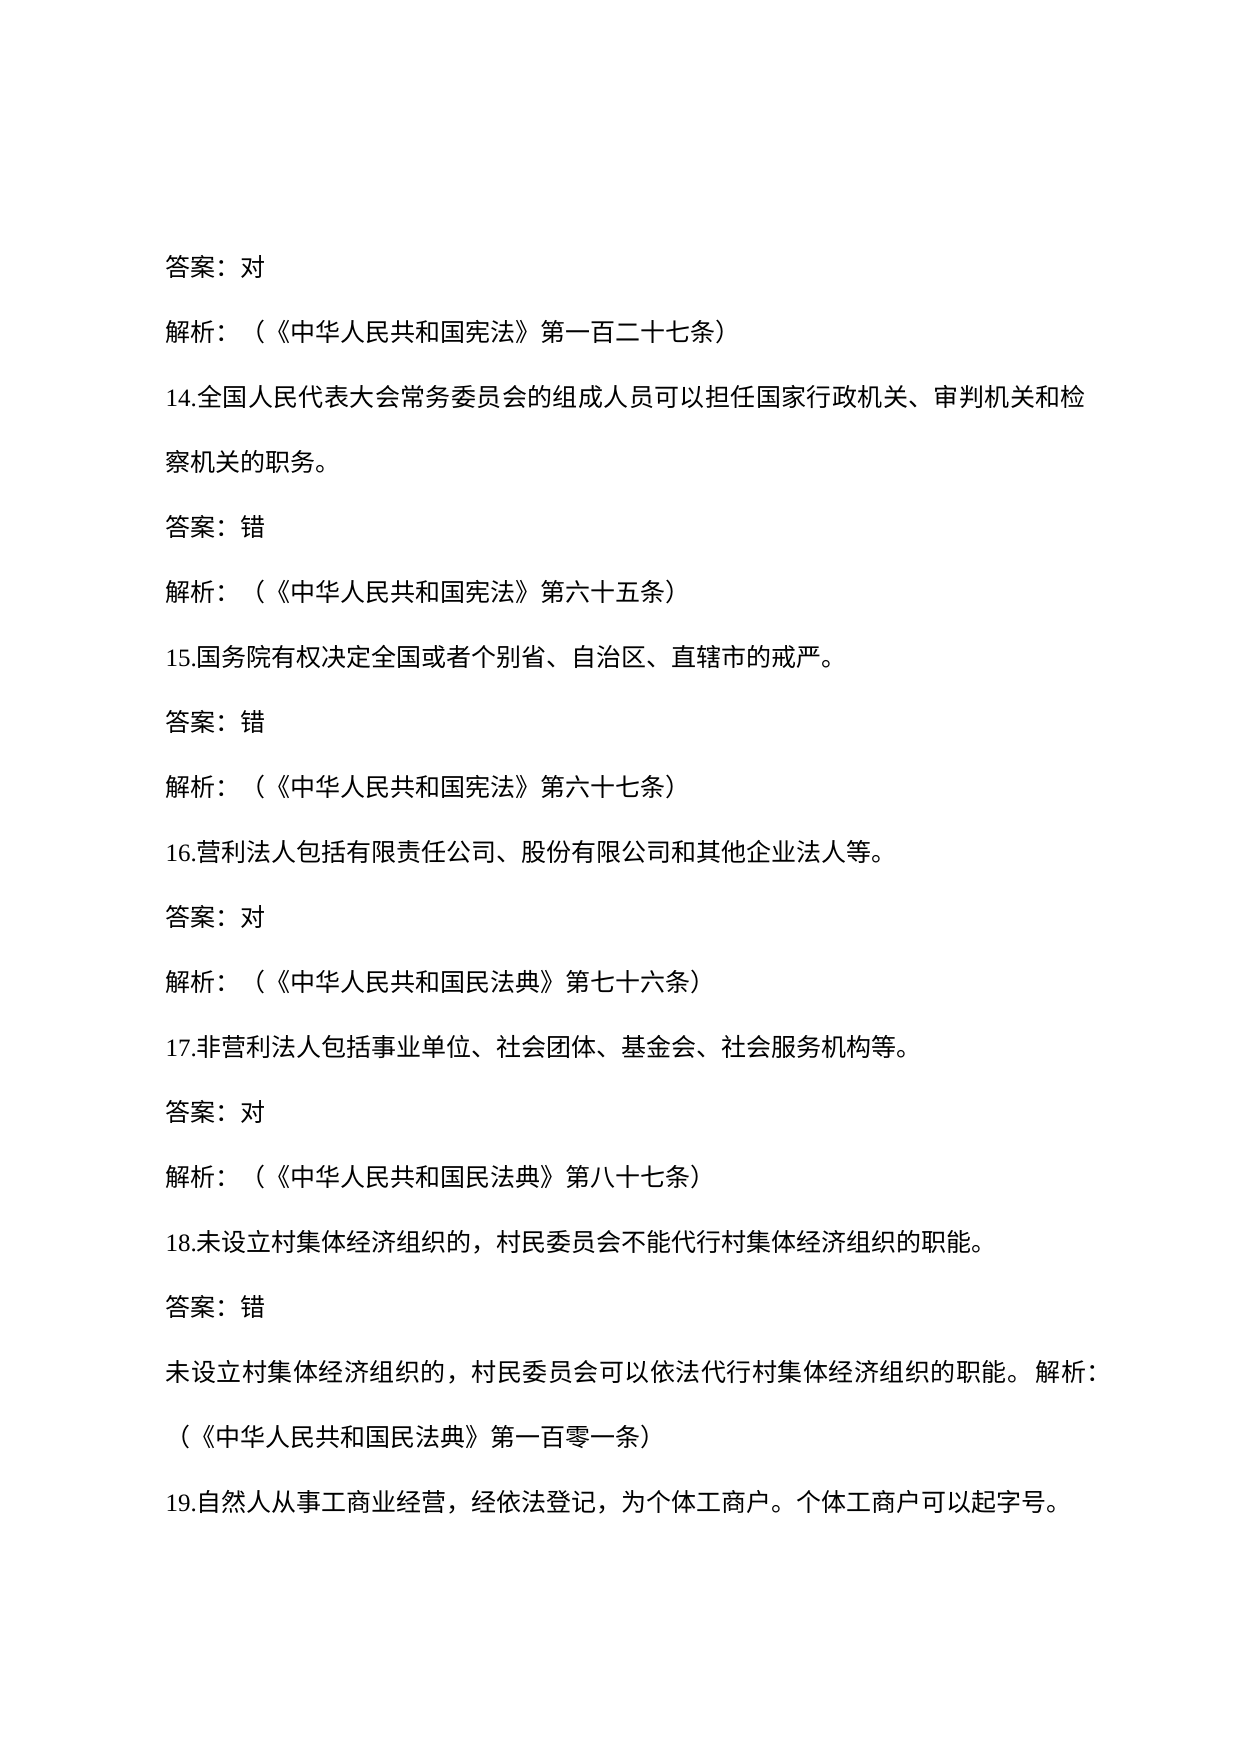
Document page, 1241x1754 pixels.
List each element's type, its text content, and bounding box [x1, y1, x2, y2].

text 答案：错 [165, 1273, 1087, 1338]
text 19.自然人从事工商业经营，经依法登记，为个体工商户。个体工商户可以起字号。 [165, 1468, 1087, 1533]
text 答案：对 [165, 1078, 1087, 1143]
text 14.全国人民代表大会常务委员会的组成人员可以担任国家行政机关、审判机关和检察机关的职务。 [165, 363, 1087, 493]
text 解析：（《中华人民共和国宪法》第六十五条） [165, 558, 1087, 623]
text 未设立村集体经济组织的，村民委员会可以依法代行村集体经济组织的职能。解析：（《中华人民共和国民法典》第一百零一条） [165, 1338, 1087, 1468]
text 17.非营利法人包括事业单位、社会团体、基金会、社会服务机构等。 [165, 1013, 1087, 1078]
text 15.国务院有权决定全国或者个别省、自治区、直辖市的戒严。 [165, 623, 1087, 688]
text 解析：（《中华人民共和国宪法》第六十七条） [165, 753, 1087, 818]
text 答案：对 [165, 883, 1087, 948]
text 答案：对 [165, 233, 1087, 298]
text 解析：（《中华人民共和国民法典》第七十六条） [165, 948, 1087, 1013]
text 18.未设立村集体经济组织的，村民委员会不能代行村集体经济组织的职能。 [165, 1208, 1087, 1273]
text 答案：错 [165, 688, 1087, 753]
text 解析：（《中华人民共和国宪法》第一百二十七条） [165, 298, 1087, 363]
text 答案：错 [165, 493, 1087, 558]
text 16.营利法人包括有限责任公司、股份有限公司和其他企业法人等。 [165, 818, 1087, 883]
text 解析：（《中华人民共和国民法典》第八十七条） [165, 1143, 1087, 1208]
